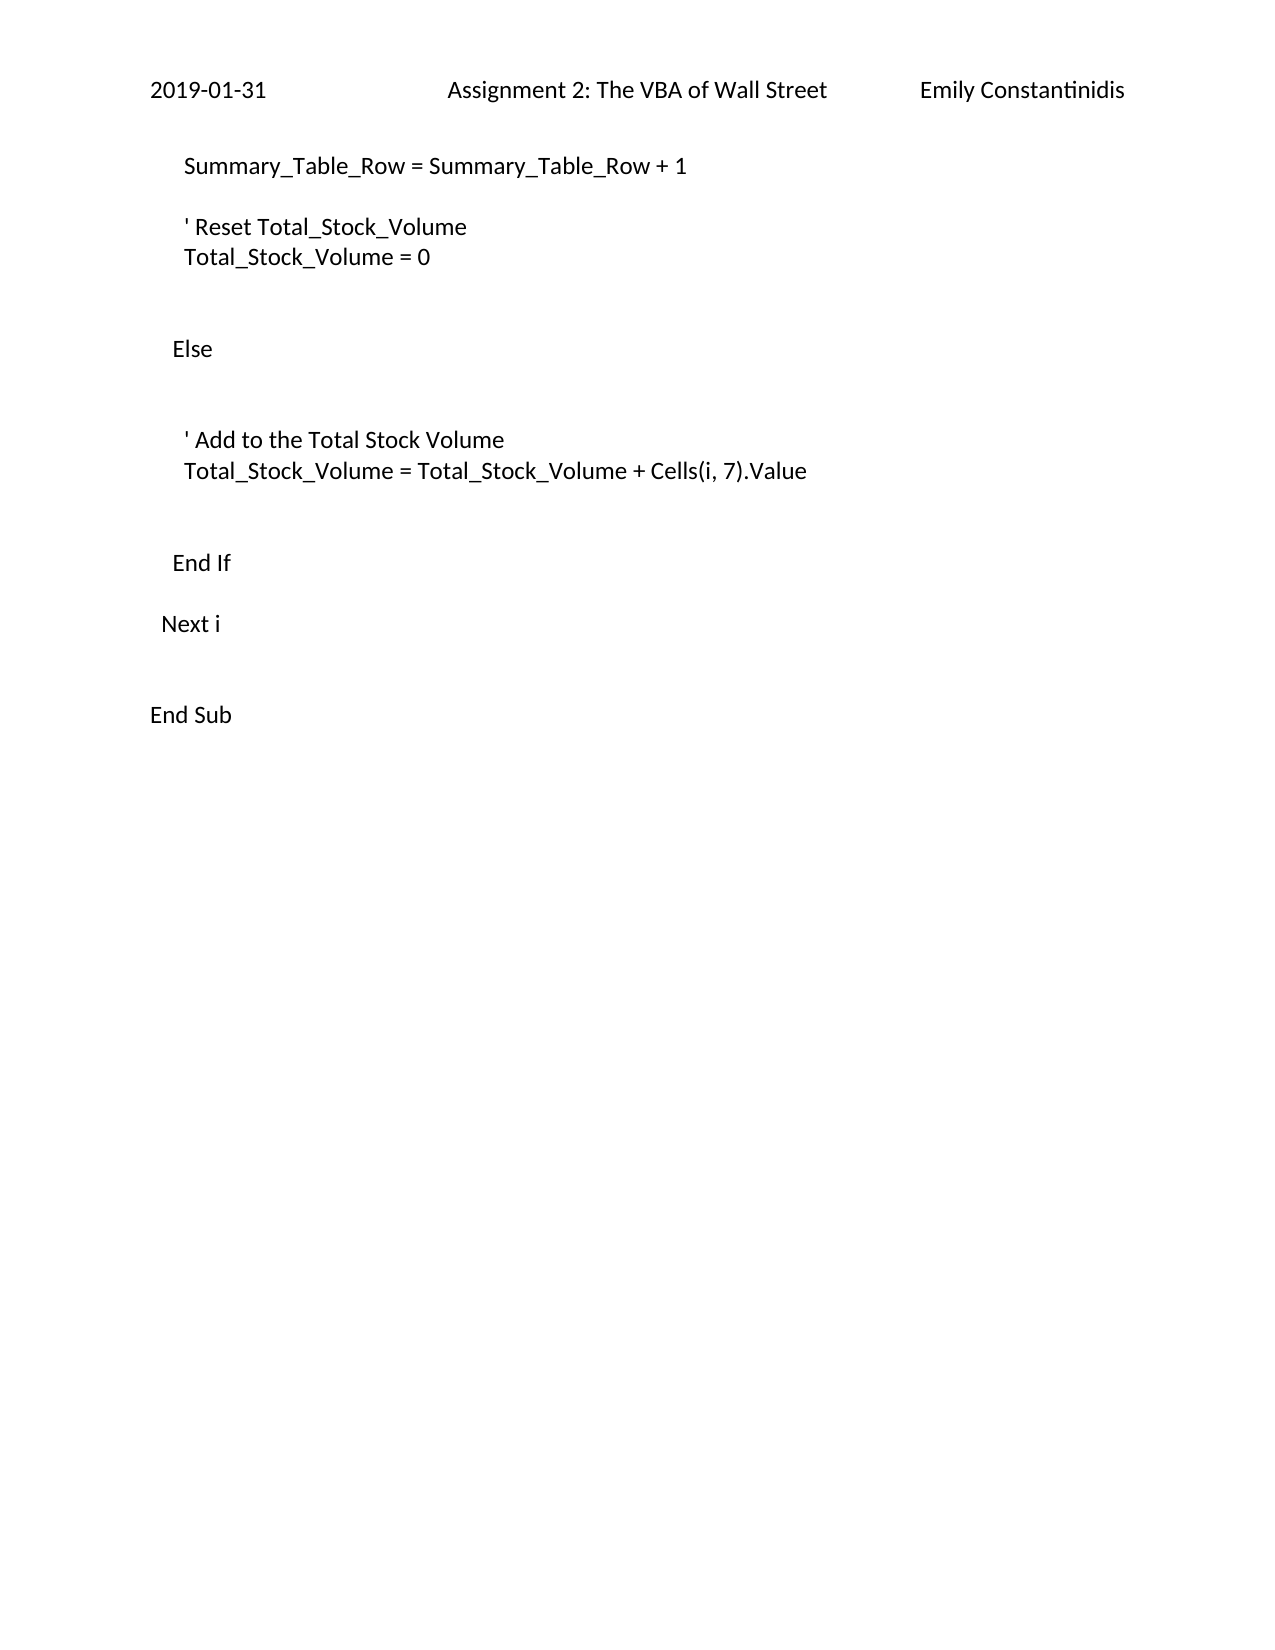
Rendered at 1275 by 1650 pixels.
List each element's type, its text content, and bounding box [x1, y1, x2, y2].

text End Sub [150, 699, 1125, 730]
text ' Reset Total_Stock_Volume [150, 211, 1125, 242]
text ' Add to the Total Stock Volume [150, 425, 1125, 455]
text Total_Stock_Volume = 0 [150, 242, 1125, 272]
text Total_Stock_Volume = Total_Stock_Volume + Cells(i, 7).Value [150, 455, 1125, 486]
text Next i [150, 608, 1125, 638]
text End If [150, 547, 1125, 577]
text Summary_Table_Row = Summary_Table_Row + 1 [150, 150, 1125, 181]
text Else [150, 333, 1125, 364]
